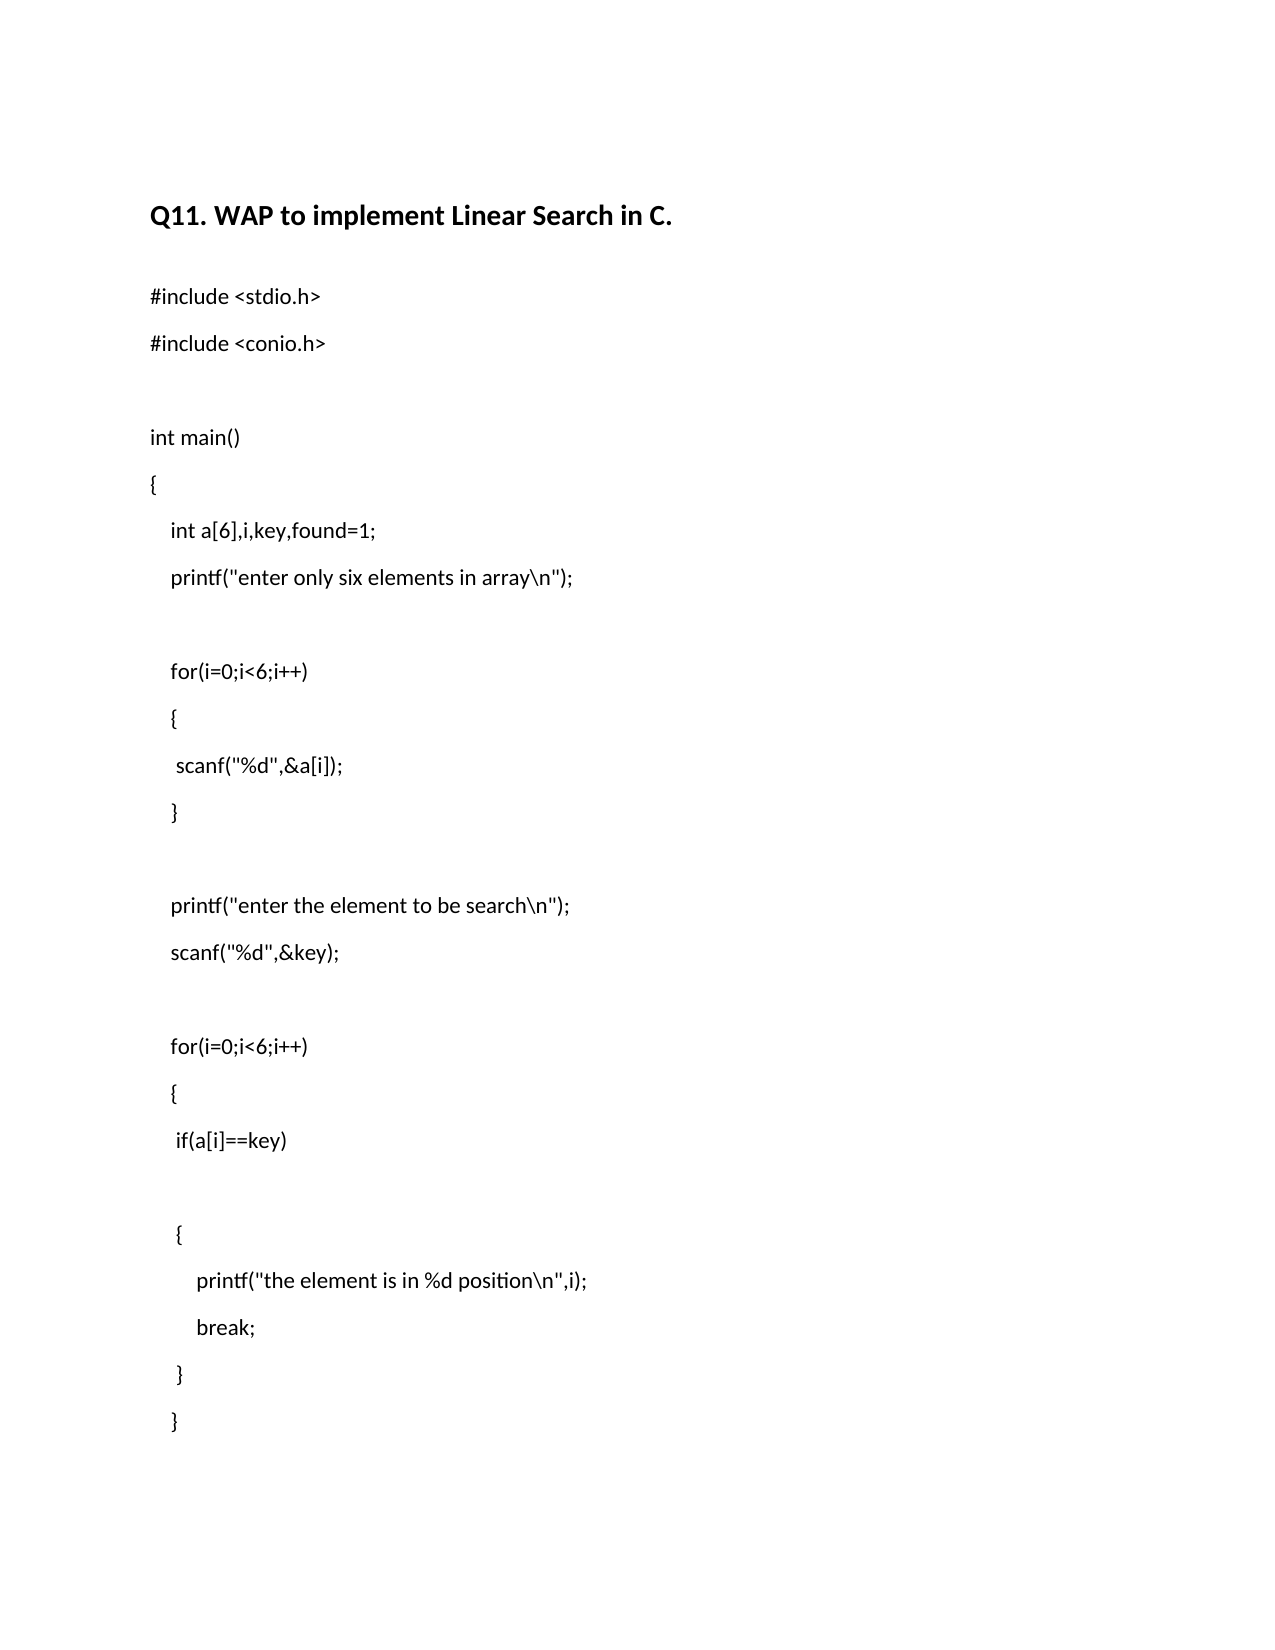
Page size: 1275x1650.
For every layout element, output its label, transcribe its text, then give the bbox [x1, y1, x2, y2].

text for(i=0;i<6;i++) [150, 657, 1125, 685]
text { [150, 1220, 1125, 1248]
text scanf("%d",&key); [150, 938, 1125, 966]
text } [150, 798, 1125, 826]
text Q11. WAP to implement Linear Search in C. [150, 197, 1125, 232]
text break; [150, 1313, 1125, 1341]
text { [150, 704, 1125, 732]
text printf("the element is in %d position\n",i); [150, 1267, 1125, 1294]
text } [150, 1360, 1125, 1388]
text printf("enter the element to be search\n"); [150, 892, 1125, 919]
text for(i=0;i<6;i++) [150, 1032, 1125, 1060]
text if(a[i]==key) [150, 1126, 1125, 1154]
text int main() [150, 423, 1125, 451]
text } [150, 1407, 1125, 1435]
text int a[6],i,key,found=1; [150, 517, 1125, 544]
text printf("enter only six elements in array\n"); [150, 563, 1125, 591]
text { [150, 470, 1125, 498]
text #include <conio.h> [150, 329, 1125, 357]
text scanf("%d",&a[i]); [150, 751, 1125, 779]
text { [150, 1079, 1125, 1107]
text #include <stdio.h> [150, 282, 1125, 310]
